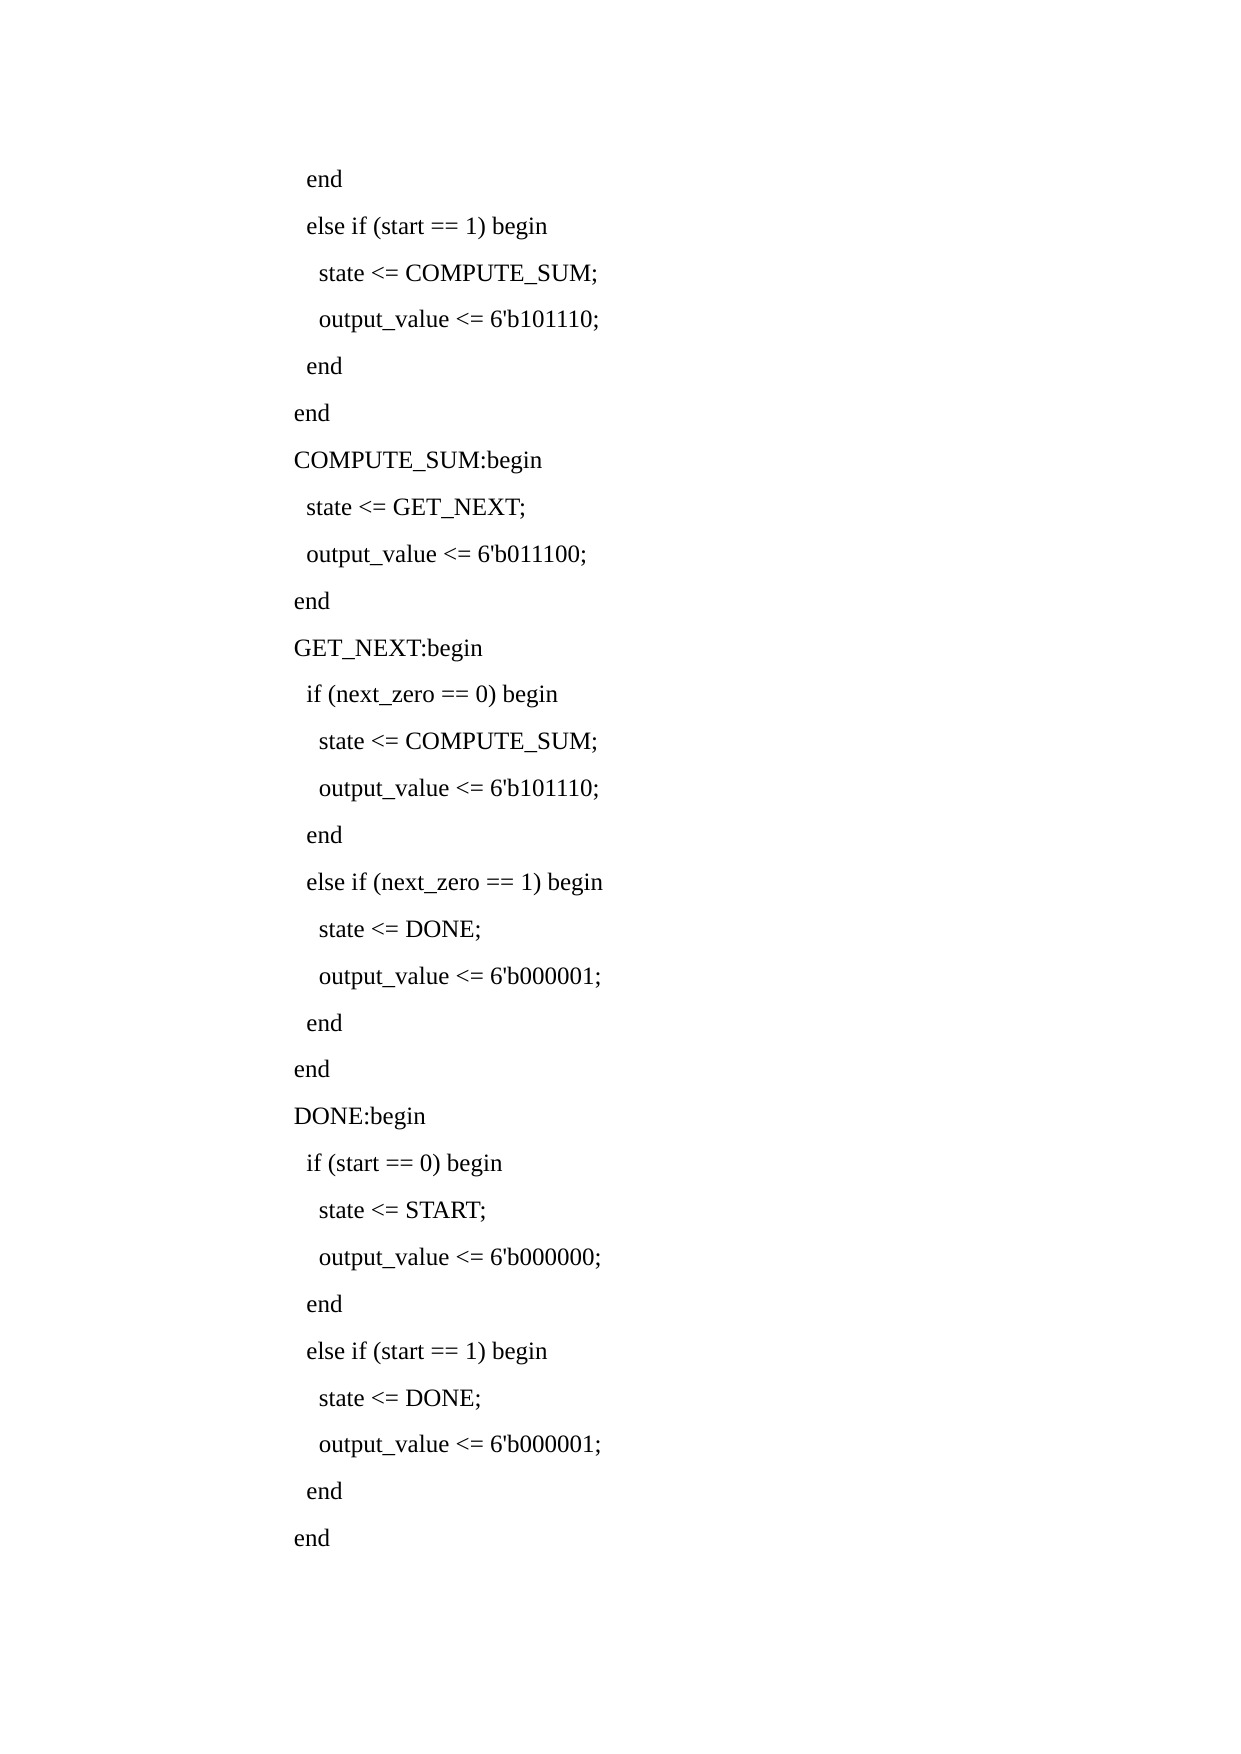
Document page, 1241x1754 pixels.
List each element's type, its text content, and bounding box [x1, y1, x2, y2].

text output_value <= 6'b101110; [187, 303, 1053, 335]
text end [187, 349, 1053, 382]
text state <= COMPUTE_SUM; [187, 256, 1053, 288]
text state <= DONE; [187, 1381, 1053, 1413]
text end [187, 1474, 1053, 1507]
text output_value <= 6'b000001; [187, 959, 1053, 991]
text state <= START; [187, 1193, 1053, 1226]
text state <= GET_NEXT; [187, 490, 1053, 523]
text if (start == 0) begin [187, 1146, 1053, 1179]
text end [187, 1287, 1053, 1319]
text output_value <= 6'b000000; [187, 1240, 1053, 1273]
text GET_NEXT:begin [187, 631, 1053, 663]
text state <= COMPUTE_SUM; [187, 724, 1053, 757]
text else if (start == 1) begin [187, 1334, 1053, 1366]
text else if (next_zero == 1) begin [187, 865, 1053, 898]
text else if (start == 1) begin [187, 209, 1053, 241]
text output_value <= 6'b101110; [187, 771, 1053, 804]
text output_value <= 6'b011100; [187, 537, 1053, 569]
text end [187, 1521, 1053, 1554]
text end [187, 162, 1053, 194]
text COMPUTE_SUM:begin [187, 443, 1053, 476]
text end [187, 818, 1053, 851]
text end [187, 1006, 1053, 1038]
text output_value <= 6'b000001; [187, 1428, 1053, 1460]
text state <= DONE; [187, 912, 1053, 944]
text end [187, 1053, 1053, 1085]
text end [187, 584, 1053, 616]
text end [187, 396, 1053, 429]
text DONE:begin [187, 1099, 1053, 1132]
text if (next_zero == 0) begin [187, 678, 1053, 710]
